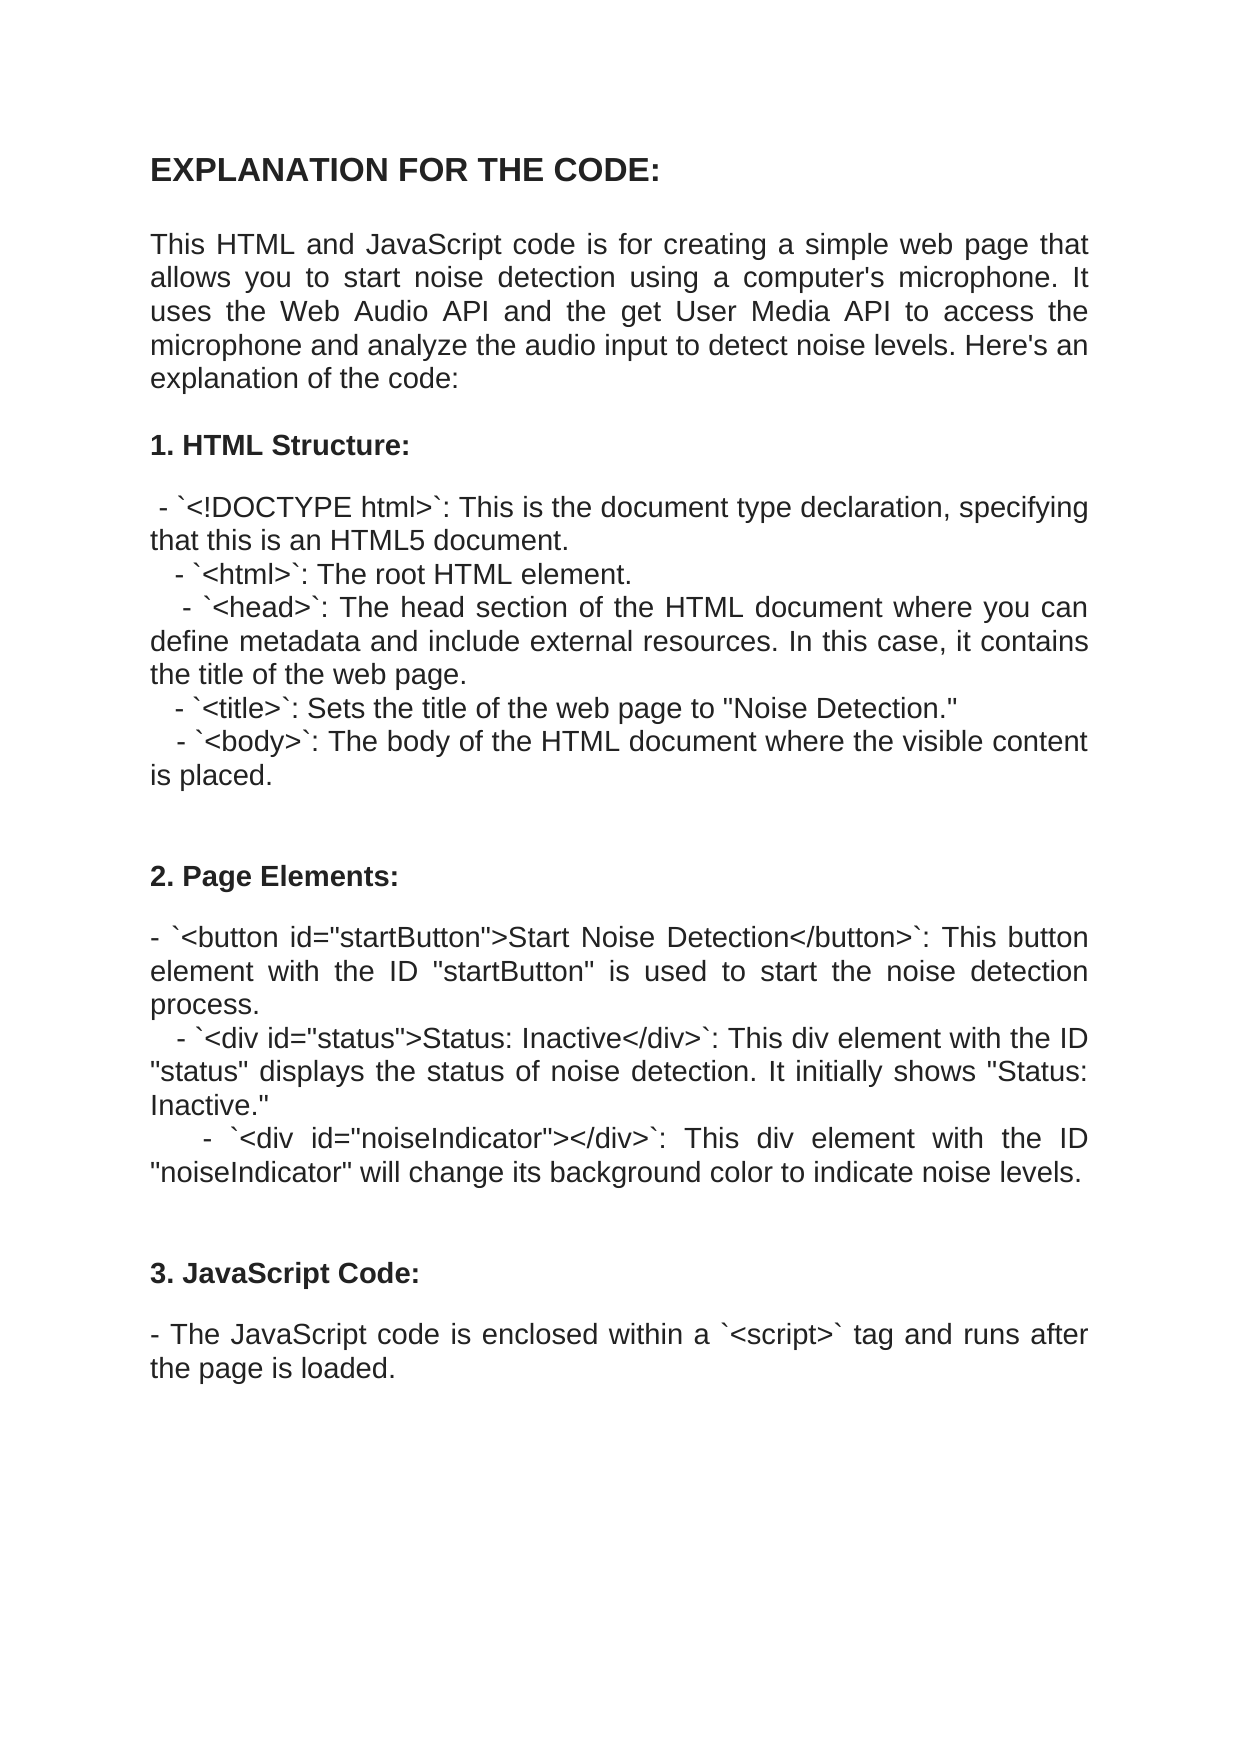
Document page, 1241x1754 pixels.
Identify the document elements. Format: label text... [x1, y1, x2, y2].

text - `<div id="status">Status: Inactive</div>`: This div element with the ID "status" displays the status of noise detection. It initially shows "Status: Inactive." [150, 1021, 1090, 1121]
text 2. Page Elements: [150, 859, 1090, 892]
text - `<div id="noiseIndicator"></div>`: This div element with the ID "noiseIndicator" will change its background color to indicate noise levels. [150, 1121, 1090, 1188]
text - The JavaScript code is enclosed within a `<script>` tag and runs after the page is loaded. [150, 1317, 1090, 1384]
text - `<title>`: Sets the title of the web page to "Noise Detection." [150, 691, 1090, 724]
text 3. JavaScript Code: [150, 1256, 1090, 1289]
text This HTML and JavaScript code is for creating a simple web page that allows you to start noise detection using a computer's microphone. It uses the Web Audio API and the get User Media API to access the microphone and analyze the audio input to detect noise levels. Here's an explanation of the code: [150, 227, 1090, 394]
text - `<body>`: The body of the HTML document where the visible content is placed. [150, 724, 1090, 792]
text - `<head>`: The head section of the HTML document where you can define metadata and include external resources. In this case, it contains the title of the web page. [150, 590, 1090, 691]
text - `<!DOCTYPE html>`: This is the document type declaration, specifying that this is an HTML5 document. [150, 490, 1090, 557]
text EXPLANATION FOR THE CODE: [150, 150, 1090, 188]
text - `<button id="startButton">Start Noise Detection</button>`: This button element with the ID "startButton" is used to start the noise detection process. [150, 920, 1090, 1021]
text 1. HTML Structure: [150, 428, 1090, 462]
text - `<html>`: The root HTML element. [150, 557, 1090, 590]
